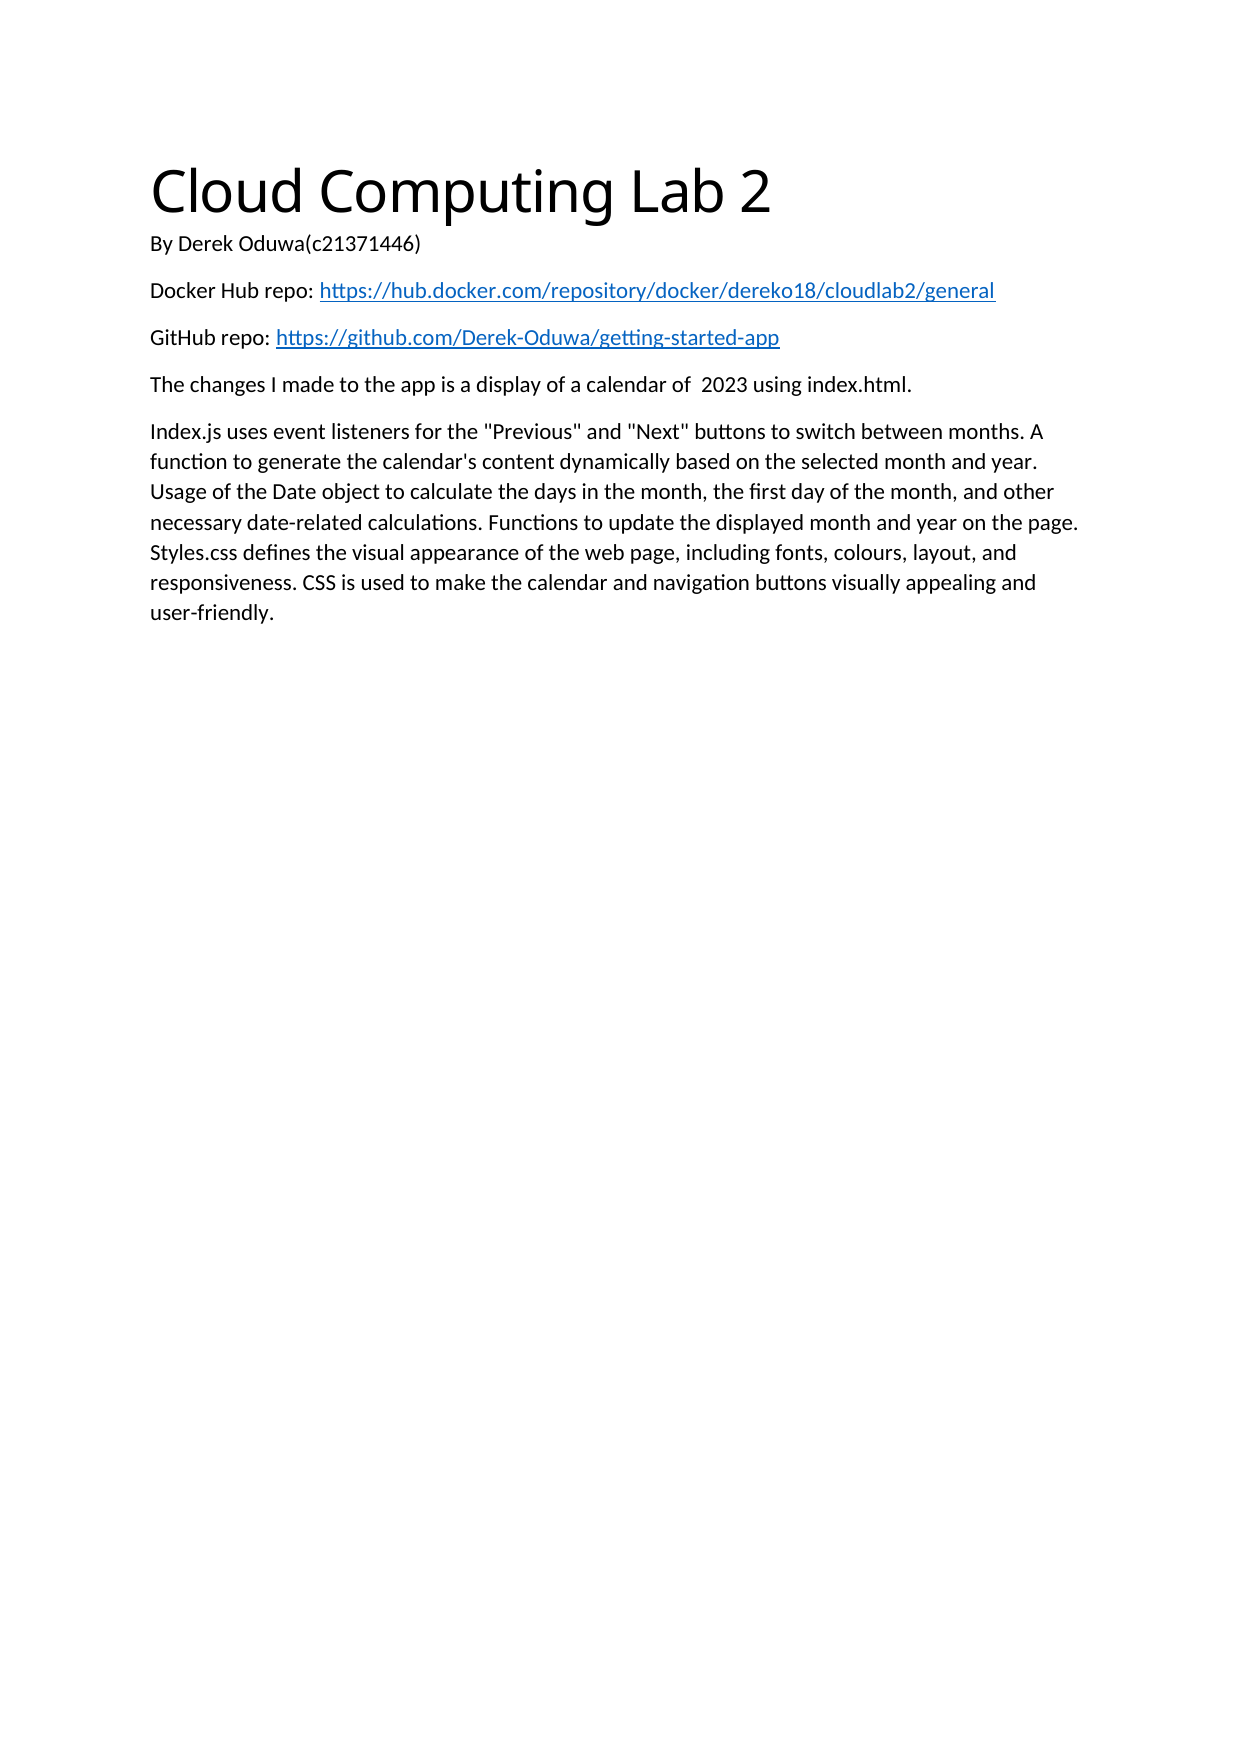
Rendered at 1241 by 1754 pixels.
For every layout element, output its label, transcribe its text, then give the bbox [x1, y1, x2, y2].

text By Derek Oduwa(c21371446) [150, 229, 1090, 257]
title Cloud Computing Lab 2 [150, 150, 1090, 229]
text Index.js uses event listeners for the "Previous" and "Next" buttons to switch between months. A function to generate the calendar's content dynamically based on the selected month and year. Usage of the Date object to calculate the days in the month, the first day of the month, and other necessary date-related calculations. Functions to update the displayed month and year on the page. Styles.css defines the visual appearance of the web page, including fonts, colours, layout, and responsiveness. CSS is used to make the calendar and navigation buttons visually appealing and user-friendly. [150, 417, 1090, 626]
text The changes I made to the app is a display of a calendar of 2023 using index.html. [150, 370, 1090, 398]
text Docker Hub repo: https://hub.docker.com/repository/docker/dereko18/cloudlab2/general [150, 276, 1090, 304]
text GitHub repo: https://github.com/Derek-Oduwa/getting-started-app [150, 323, 1090, 351]
